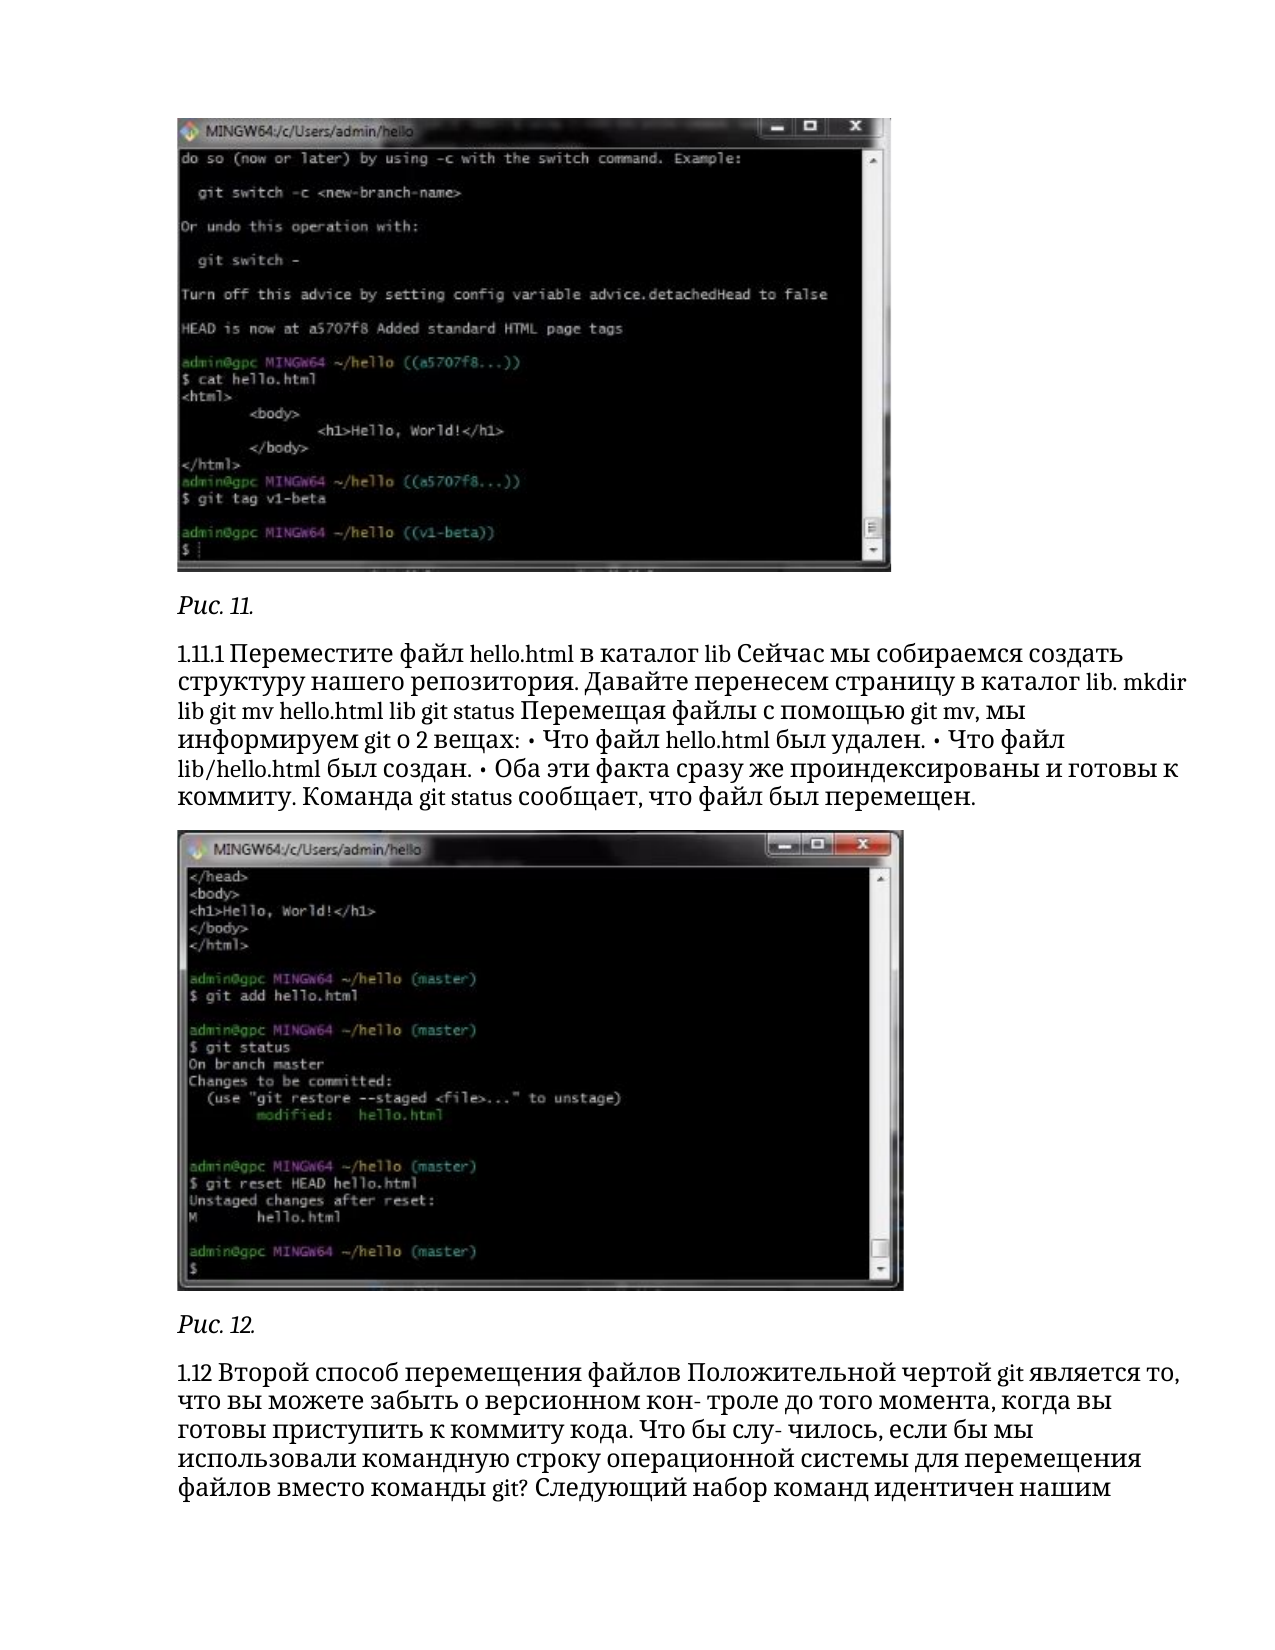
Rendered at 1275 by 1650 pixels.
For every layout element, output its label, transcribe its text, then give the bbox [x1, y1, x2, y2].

text Рис. 11. [177, 592, 1186, 621]
text Рис. 12. [177, 1311, 1186, 1340]
text 1.11.1 Переместите файл hello.html в каталог lib Сейчас мы собираемся создать структуру нашего репозитория. Давайте перенесем страницу в каталог lib. mkdir lib git mv hello.html lib git status Перемещая файлы с помощью git mv, мы информируем git о 2 вещах: • Что файл hello.html был удален. • Что файл lib/hello.html был создан. • Оба эти факта сразу же проиндексированы и готовы к коммиту. Команда git status сообщает, что файл был перемещен. [177, 639, 1186, 812]
picture [177, 830, 904, 1291]
picture [177, 118, 892, 572]
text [177, 1358, 1186, 1502]
